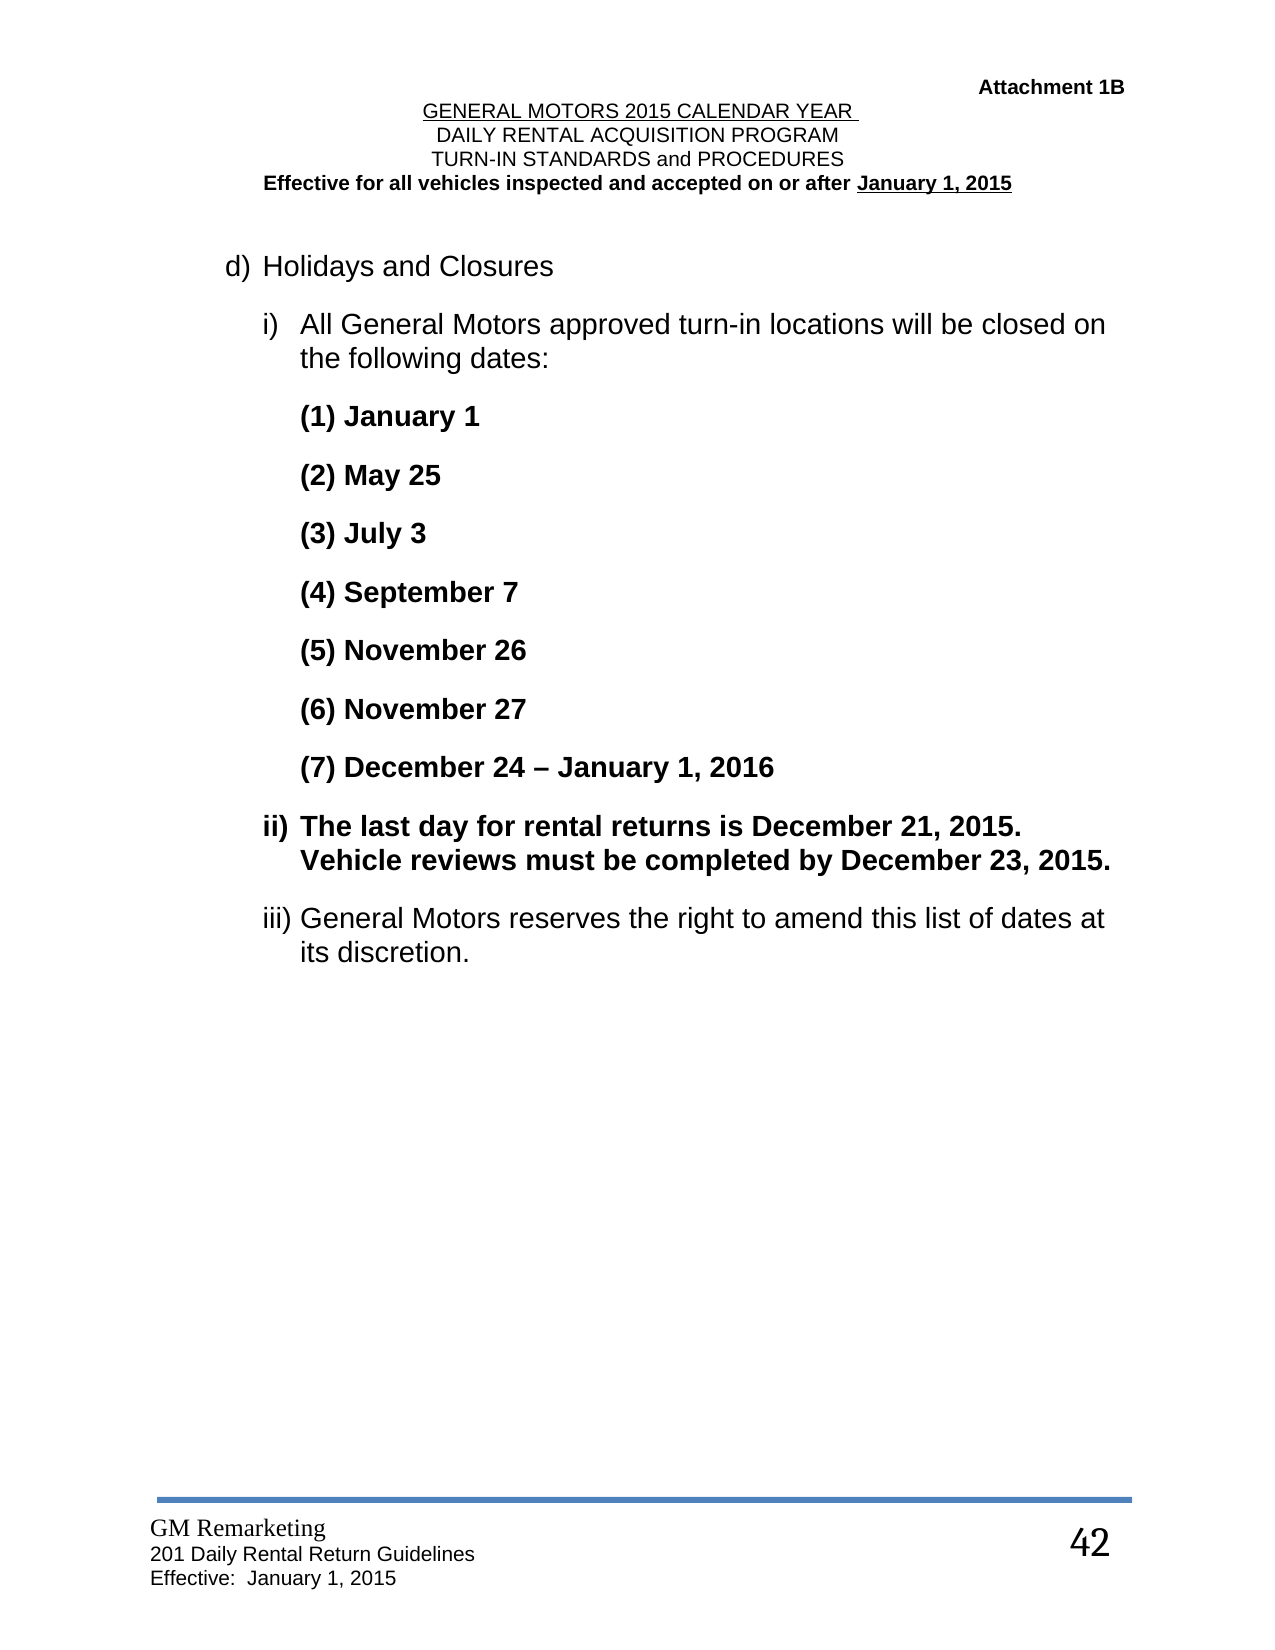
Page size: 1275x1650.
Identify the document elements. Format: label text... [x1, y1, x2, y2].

list November 27 [300, 692, 1125, 725]
list November 26 [300, 633, 1125, 667]
list July 3 [300, 516, 1125, 550]
list May 25 [300, 458, 1125, 491]
list General Motors reserves the right to amend this list of dates at its discretion. [262, 901, 1125, 968]
list All General Motors approved turn-in locations will be closed on the following dates: [262, 307, 1125, 374]
list The last day for rental returns is December 21, 2015. Vehicle reviews must be completed by December 23, 2015. [262, 809, 1125, 876]
list Holidays and Closures [225, 248, 1125, 282]
list December 24 – January 1, 2016 [300, 750, 1125, 784]
list September 7 [300, 575, 1125, 608]
list January 1 [300, 399, 1125, 433]
